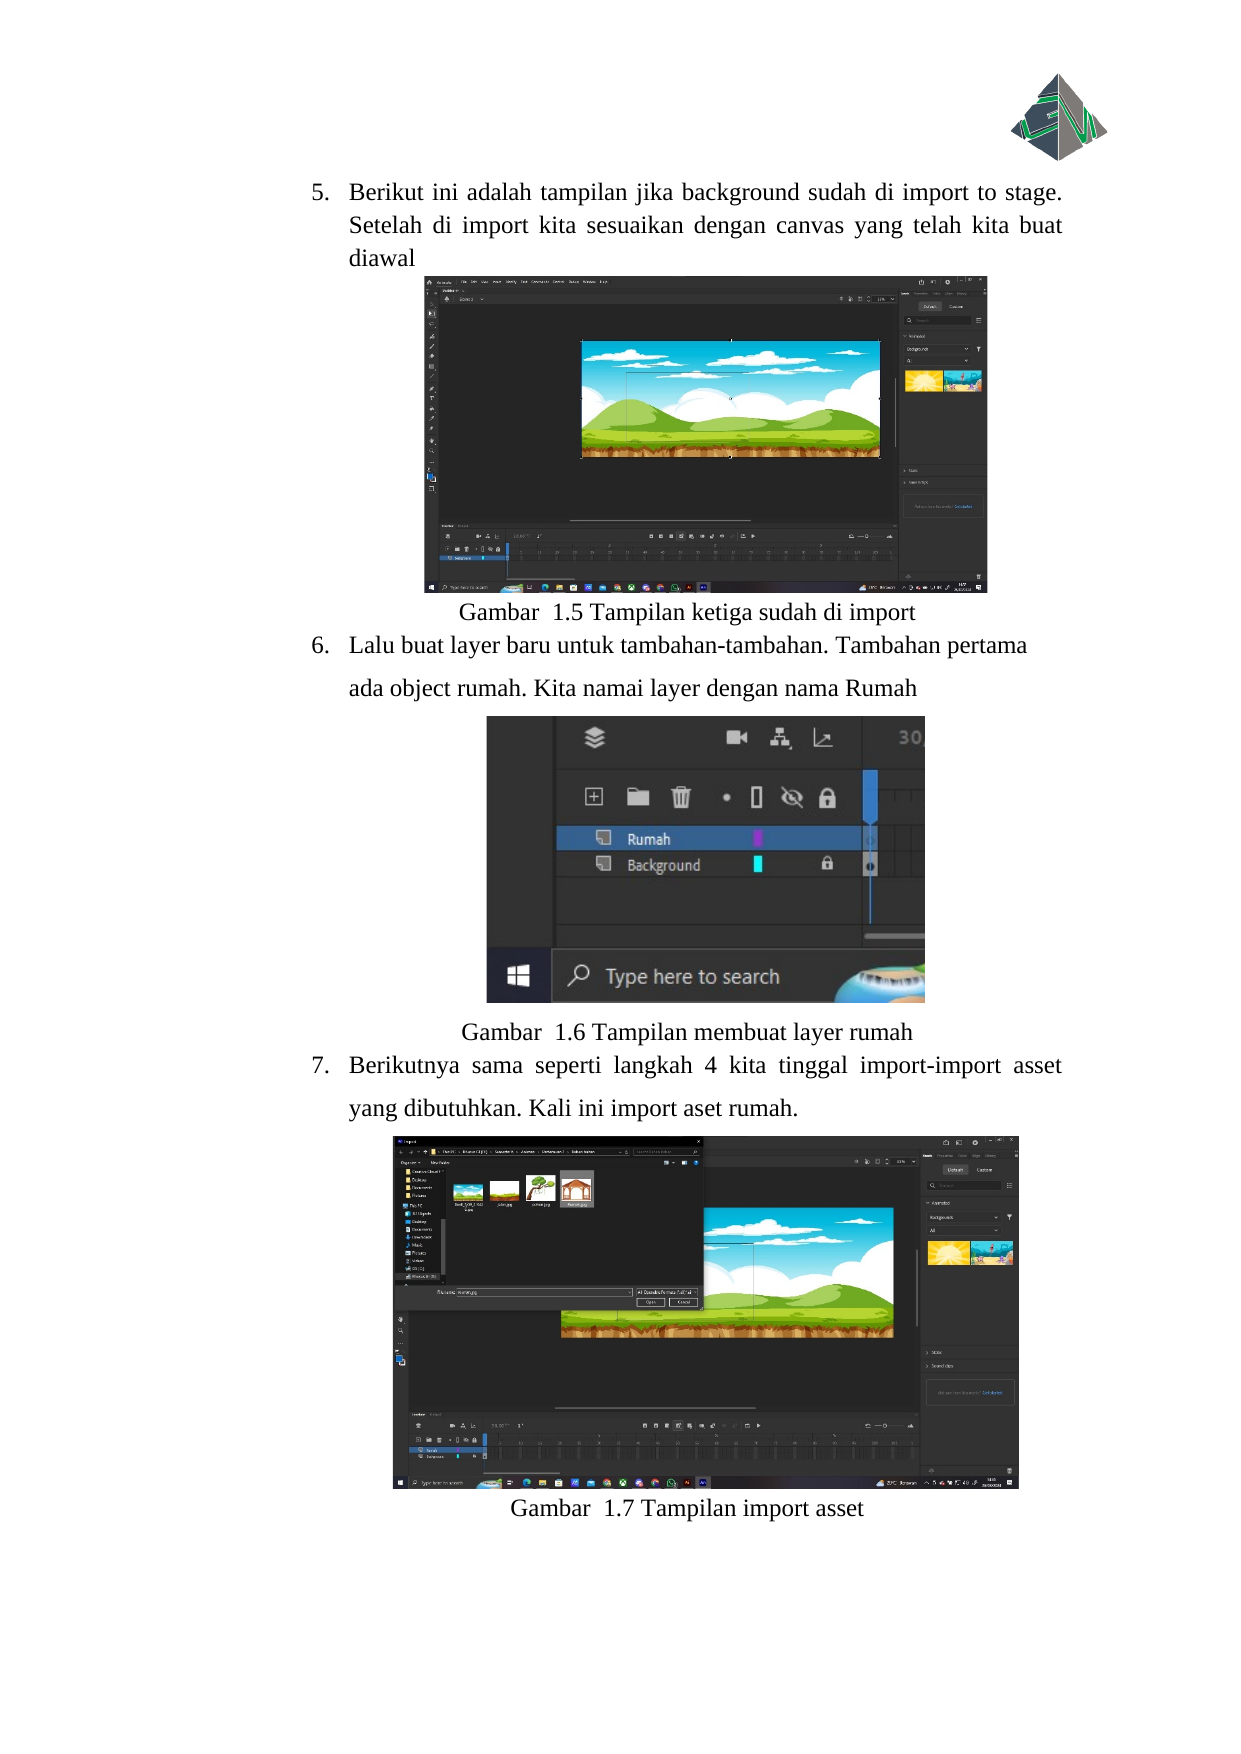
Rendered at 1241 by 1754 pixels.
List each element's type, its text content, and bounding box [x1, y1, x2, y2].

list Berikut ini adalah tampilan jika background sudah di import to stage. Setelah di import kita sesuaikan dengan canvas yang telah kita buat diawal [311, 177, 1063, 272]
subtitle 1.6 Tampilan membuat layer rumah [311, 1017, 1063, 1046]
picture [424, 276, 988, 593]
subtitle Berikutnya sama seperti langkah 4 kita tinggal import-import asset yang dibutuhkan. Kali ini import aset rumah. [311, 1050, 1063, 1122]
subtitle 1.7 Tampilan import asset [311, 1493, 1063, 1522]
list Lalu buat layer baru untuk tambahan-tambahan. Tambahan pertama ada object rumah. Kita namai layer dengan nama Rumah [311, 630, 1063, 702]
picture [392, 1136, 1019, 1489]
picture [1010, 73, 1108, 161]
subtitle 1.5 Tampilan ketiga sudah di import [311, 597, 1063, 626]
picture [486, 716, 925, 1003]
